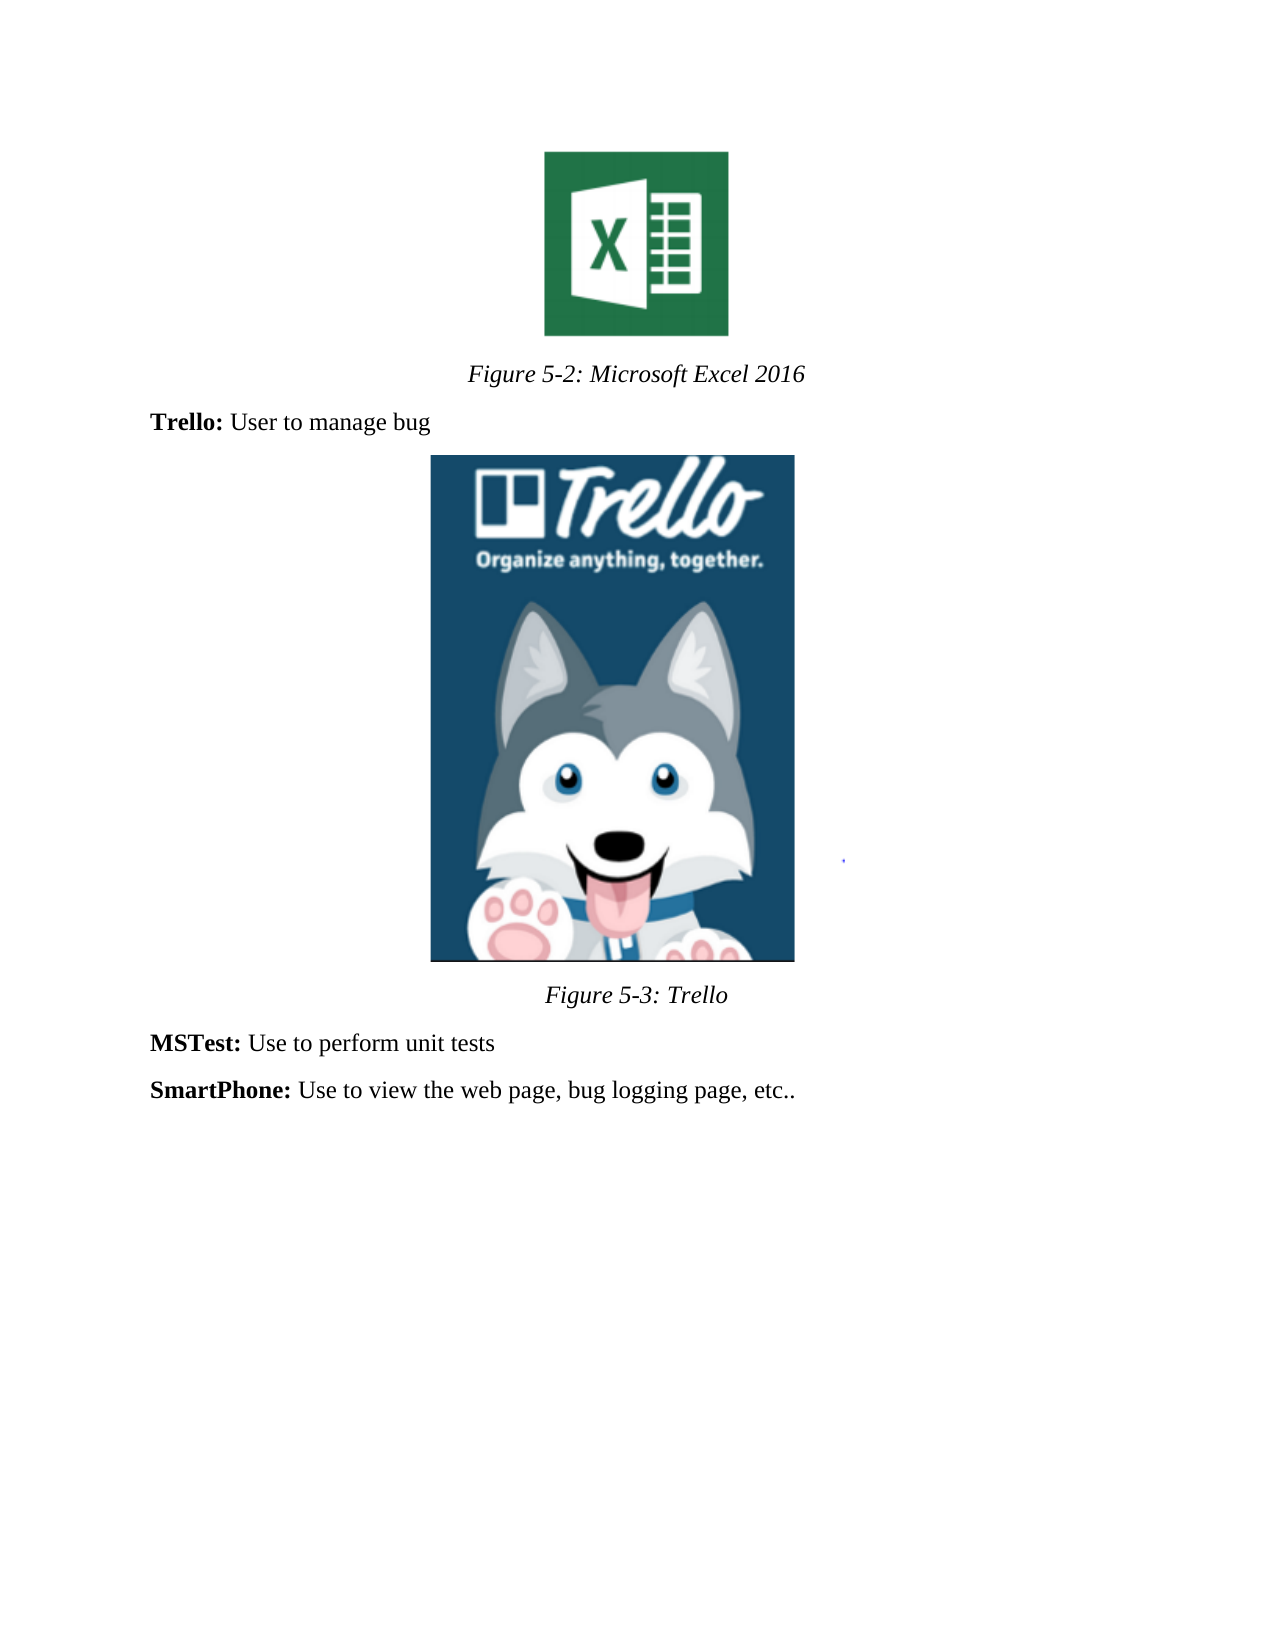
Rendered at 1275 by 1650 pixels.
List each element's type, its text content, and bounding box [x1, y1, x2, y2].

text Figure 5-3: Trello [150, 980, 1125, 1009]
text SmartPhone: Use to view the web page, bug logging page, etc.. [150, 1075, 1125, 1104]
text Figure 5-2: Microsoft Excel 2016 [150, 359, 1125, 388]
text MSTest: Use to perform unit tests [150, 1028, 1125, 1056]
text Trello: User to manage bug [150, 407, 1125, 436]
picture [430, 455, 845, 962]
picture [529, 150, 746, 341]
